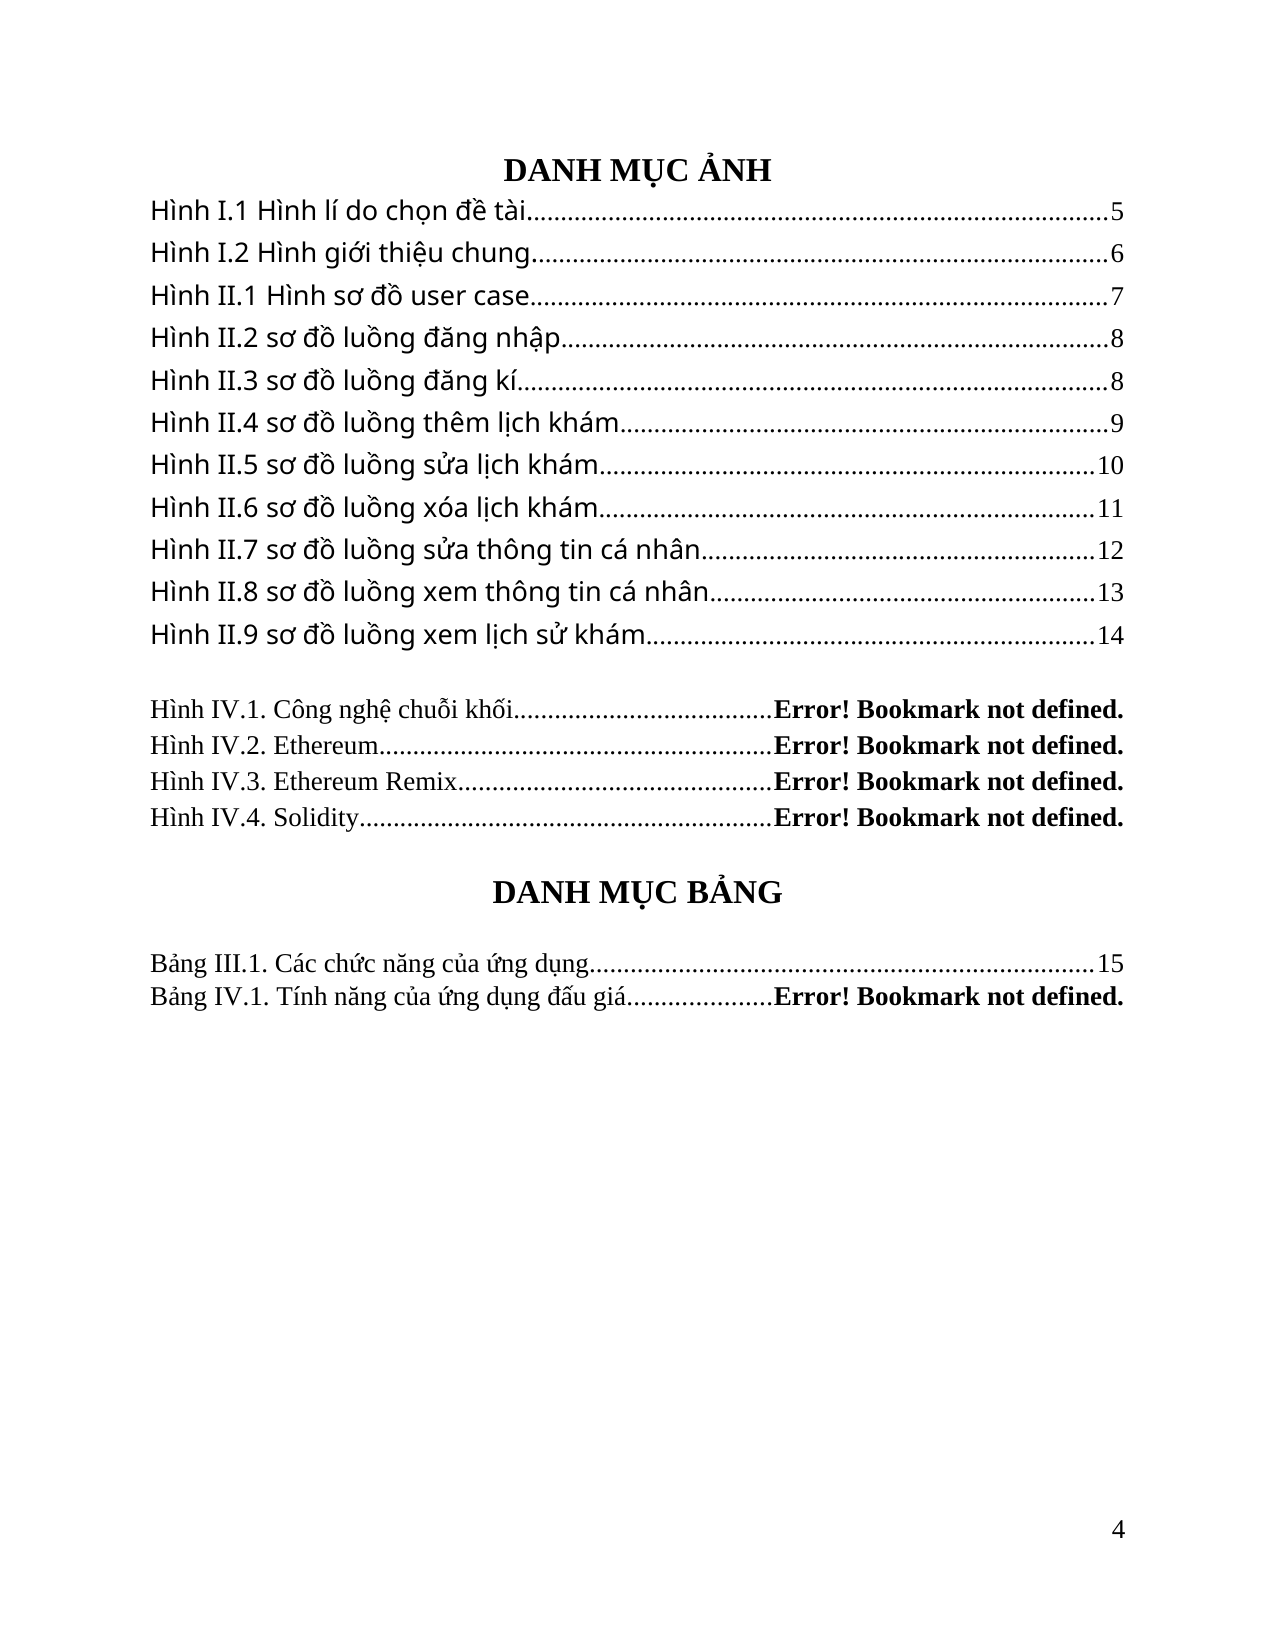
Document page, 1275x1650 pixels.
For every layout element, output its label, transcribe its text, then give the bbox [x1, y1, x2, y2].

text Hình IV.4. Solidity Error! Bookmark not defined. [150, 801, 1125, 832]
text Hình IV.1. Công nghệ chuỗi khối Error! Bookmark not defined. [150, 693, 1125, 724]
text Hình II.3 sơ đồ luồng đăng kí 8 [150, 361, 1125, 398]
text Hình II.4 sơ đồ luồng thêm lịch khám 9 [150, 403, 1125, 440]
text Hình I.2 Hình giới thiệu chung. 6 [150, 234, 1125, 271]
text Hình II.8 sơ đồ luồng xem thông tin cá nhân 13 [150, 573, 1125, 610]
text Hình IV.2. Ethereum Error! Bookmark not defined. [150, 729, 1125, 760]
text Hình II.5 sơ đồ luồng sửa lịch khám 10 [150, 446, 1125, 483]
text Hình II.7 sơ đồ luồng sửa thông tin cá nhân 12 [150, 531, 1125, 567]
text Hình II.1 Hình sơ đồ user case 7 [150, 276, 1125, 313]
text Hình II.9 sơ đồ luồng xem lịch sử khám 14 [150, 615, 1125, 652]
text Bảng III.1. Các chức năng của ứng dụng 15 [150, 947, 1125, 978]
text Hình II.2 sơ đồ luồng đăng nhập 8 [150, 318, 1125, 355]
text Bảng IV.1. Tính năng của ứng dụng đấu giá Error! Bookmark not defined. [150, 981, 1125, 1012]
text Hình I.1 Hình lí do chọn đề tài. 5 [150, 191, 1125, 228]
text Hình IV.3. Ethereum Remix Error! Bookmark not defined. [150, 765, 1125, 796]
text DANH MỤC BẢNG [150, 872, 1125, 910]
text Hình II.6 sơ đồ luồng xóa lịch khám 11 [150, 488, 1125, 525]
text DANH MỤC ẢNH [150, 150, 1125, 188]
